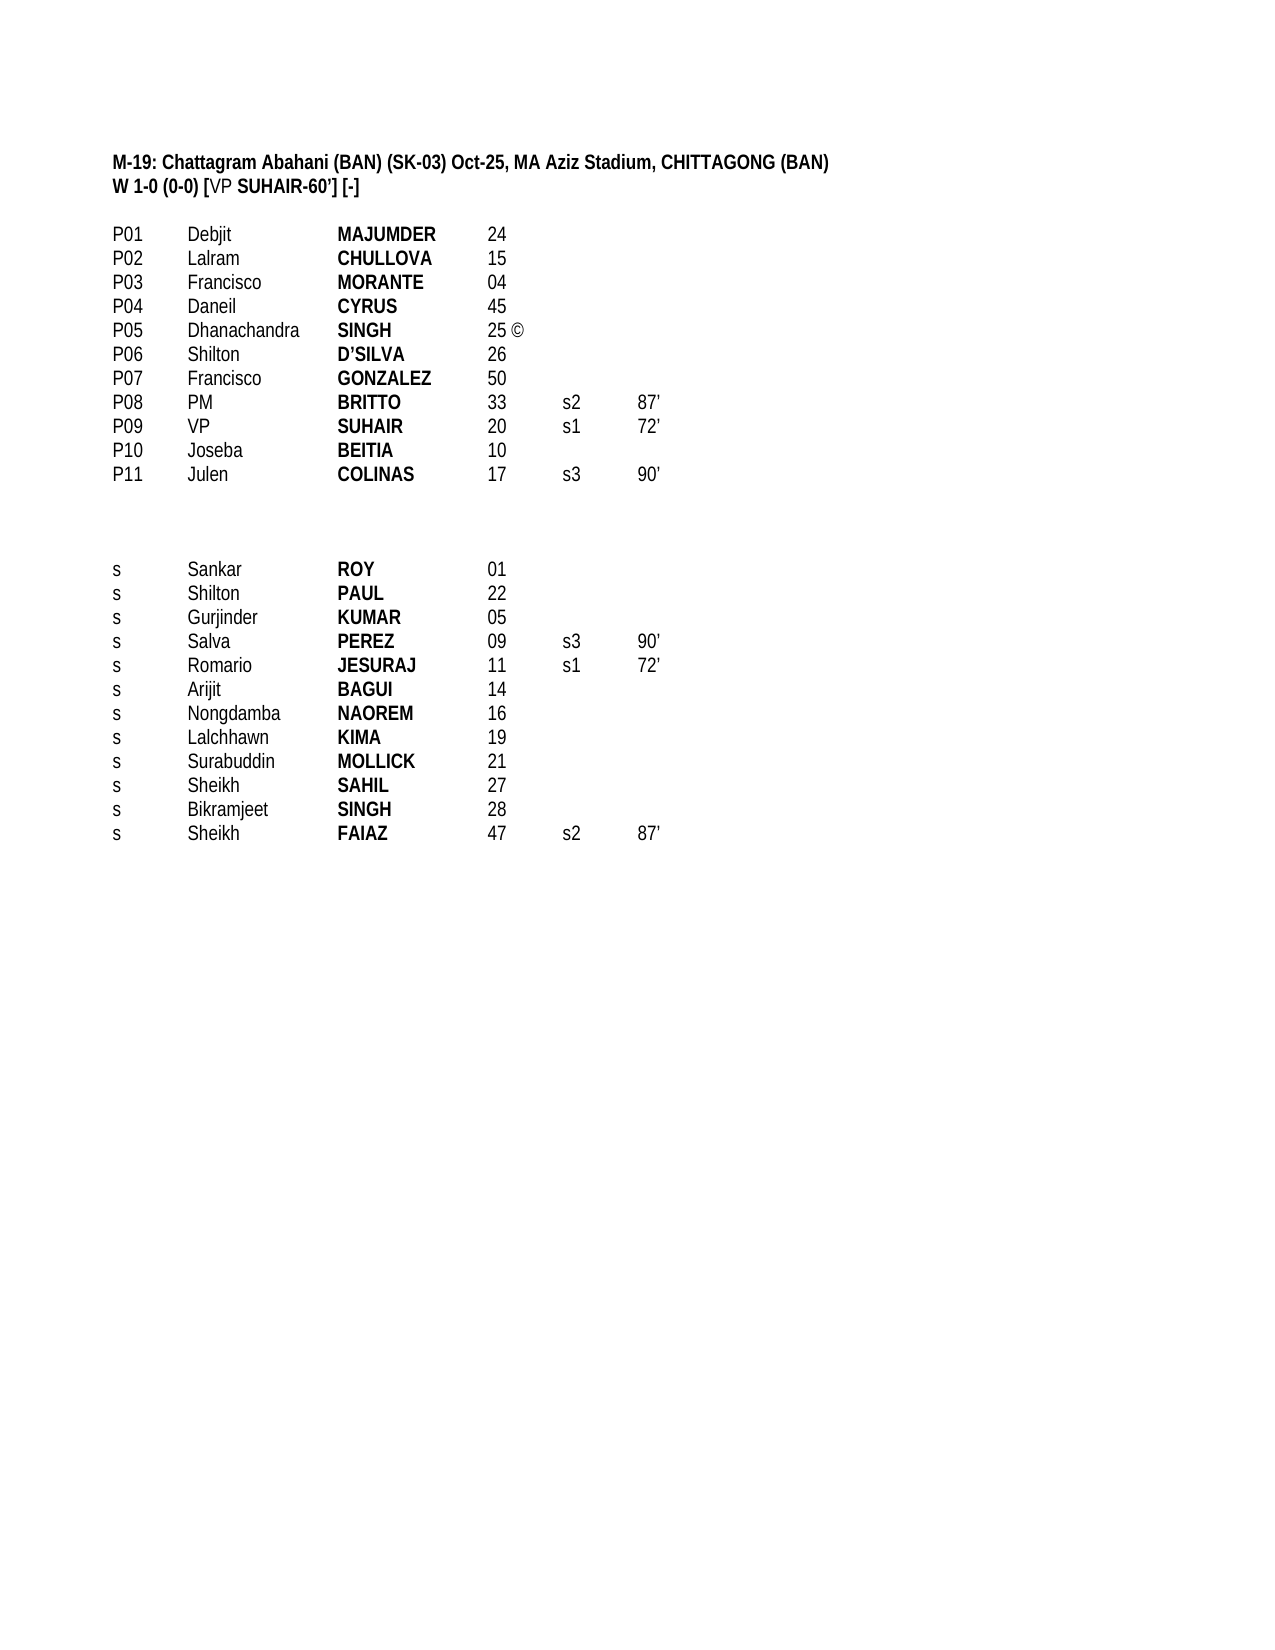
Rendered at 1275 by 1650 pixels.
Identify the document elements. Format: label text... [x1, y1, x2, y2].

text P06 Shilton D’SILVA 26 [112, 342, 1162, 366]
text s Salva PEREZ 09 s3 90’ [112, 629, 1162, 653]
text s Bikramjeet SINGH 28 [112, 797, 1162, 821]
text s Sheikh FAIAZ 47 s2 87’ [112, 821, 1162, 845]
text P09 VP SUHAIR 20 s1 72’ [112, 413, 1162, 437]
text W 1-0 (0-0) [VP SUHAIR-60’] [-] [112, 174, 1162, 198]
text s Shilton PAUL 22 [112, 581, 1162, 605]
text P11 Julen COLINAS 17 s3 90’ [112, 461, 1162, 485]
text s Gurjinder KUMAR 05 [112, 605, 1162, 629]
text s Romario JESURAJ 11 s1 72’ [112, 653, 1162, 677]
text s Sankar ROY 01 [112, 557, 1162, 581]
text P01 Debjit MAJUMDER 24 [112, 222, 1162, 246]
text P02 Lalram CHULLOVA 15 [112, 246, 1162, 270]
text s Arijit BAGUI 14 [112, 677, 1162, 701]
text P04 Daneil CYRUS 45 [112, 294, 1162, 318]
text s Lalchhawn KIMA 19 [112, 725, 1162, 749]
text P08 PM BRITTO 33 s2 87’ [112, 389, 1162, 413]
text s Surabuddin MOLLICK 21 [112, 749, 1162, 773]
text P10 Joseba BEITIA 10 [112, 437, 1162, 461]
text M-19: Chattagram Abahani (BAN) (SK-03) Oct-25, MA Aziz Stadium, CHITTAGONG (BAN) [112, 150, 1162, 174]
text P03 Francisco MORANTE 04 [112, 270, 1162, 294]
text P07 Francisco GONZALEZ 50 [112, 366, 1162, 389]
text s Nongdamba NAOREM 16 [112, 701, 1162, 725]
text P05 Dhanachandra SINGH 25 © [112, 318, 1162, 342]
text s Sheikh SAHIL 27 [112, 773, 1162, 797]
